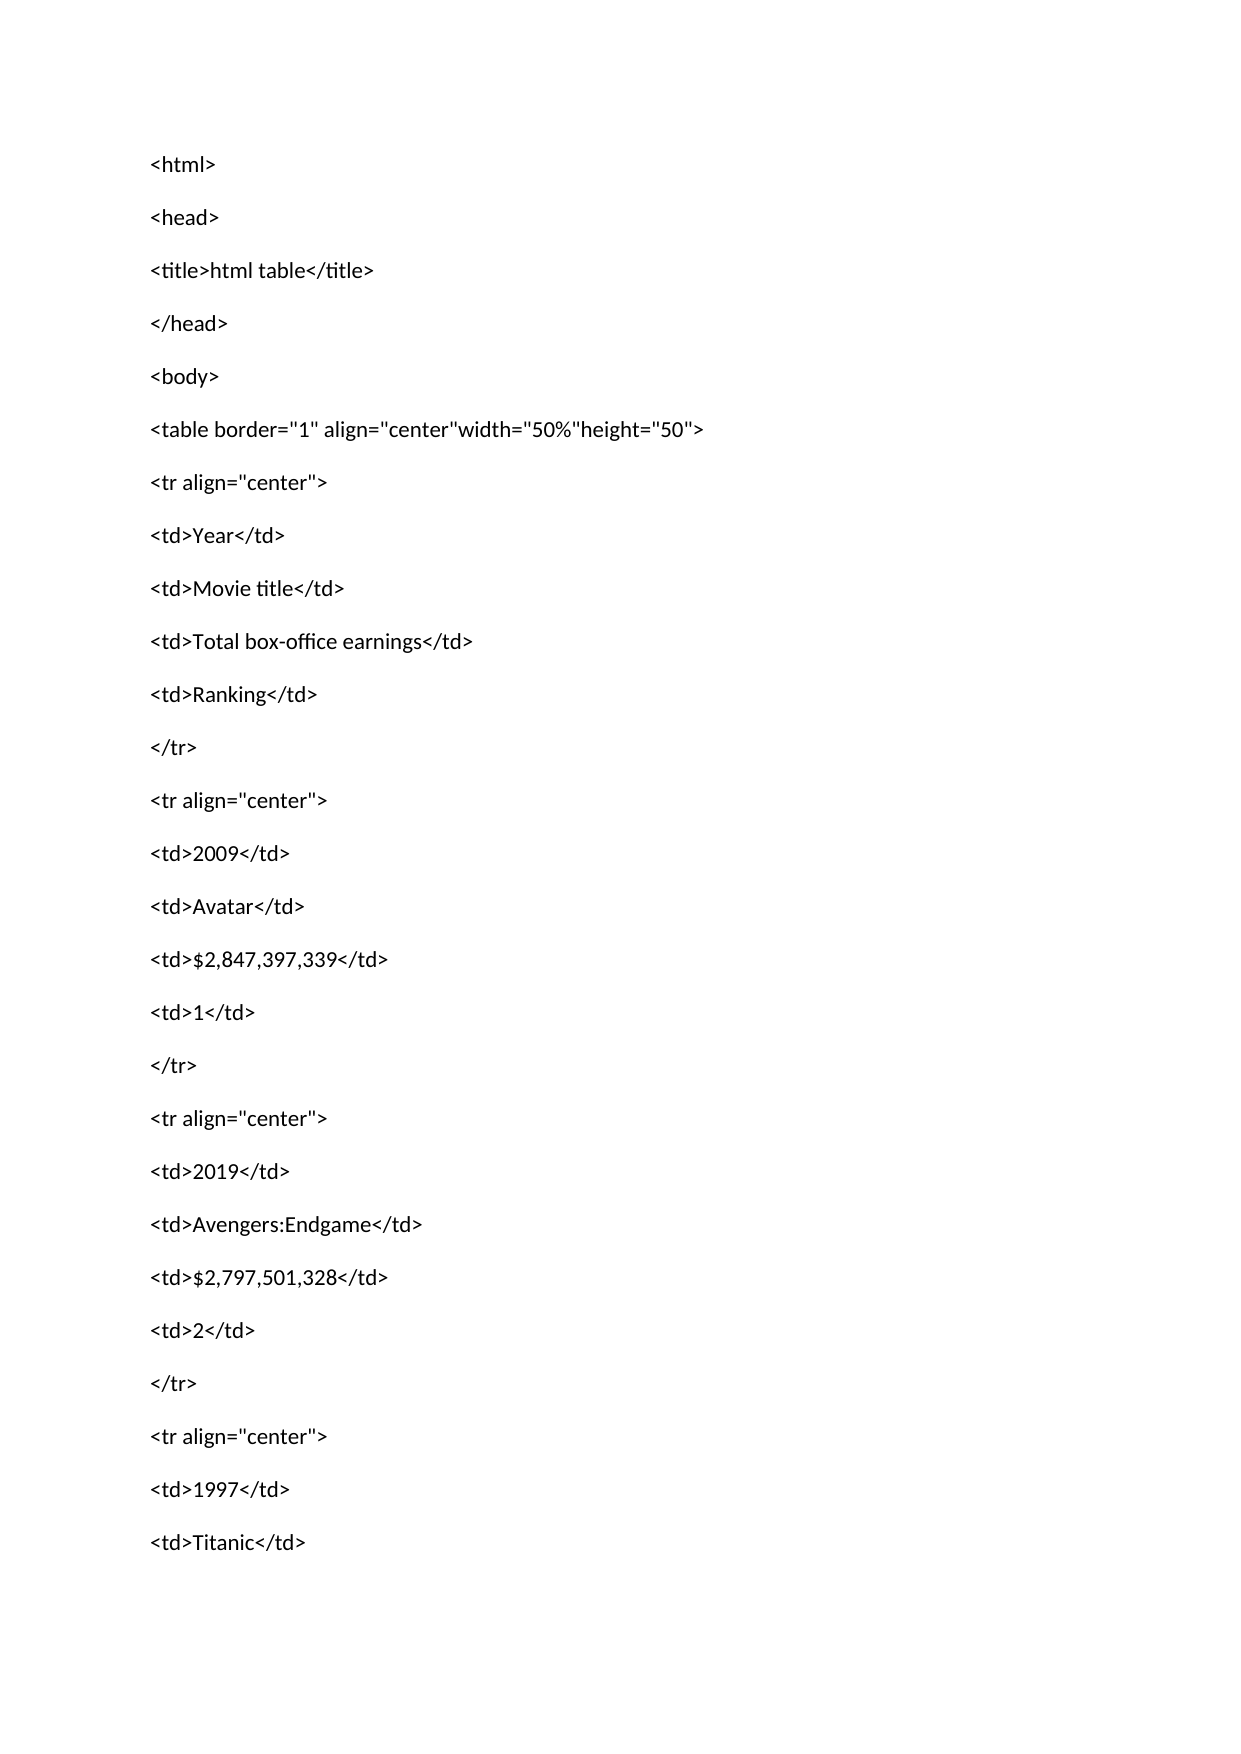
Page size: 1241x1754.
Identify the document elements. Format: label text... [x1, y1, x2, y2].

text <title>html table</title> [150, 256, 1090, 284]
text </tr> [150, 733, 1090, 761]
text <table border="1" align="center"width="50%"height="50"> [150, 415, 1090, 443]
text <td>Movie title</td> [150, 574, 1090, 602]
text <tr align="center"> [150, 1104, 1090, 1132]
text </tr> [150, 1051, 1090, 1079]
text <tr align="center"> [150, 786, 1090, 814]
text <td>Avengers:Endgame</td> [150, 1210, 1090, 1238]
text <td>Avatar</td> [150, 892, 1090, 920]
text </tr> [150, 1369, 1090, 1397]
text <td>$2,797,501,328</td> [150, 1263, 1090, 1291]
text <td>1</td> [150, 998, 1090, 1026]
text </head> [150, 309, 1090, 337]
text <td>Year</td> [150, 521, 1090, 549]
text <td>1997</td> [150, 1476, 1090, 1503]
text <td>2009</td> [150, 839, 1090, 867]
text <td>2</td> [150, 1316, 1090, 1344]
text <head> [150, 203, 1090, 231]
text <tr align="center"> [150, 468, 1090, 496]
text <td>Titanic</td> [150, 1528, 1090, 1557]
text <td>2019</td> [150, 1157, 1090, 1185]
text <td>Total box-office earnings</td> [150, 627, 1090, 655]
text <html> [150, 150, 1090, 178]
text <tr align="center"> [150, 1422, 1090, 1451]
text <td>Ranking</td> [150, 680, 1090, 708]
text <td>$2,847,397,339</td> [150, 945, 1090, 973]
text <body> [150, 362, 1090, 390]
